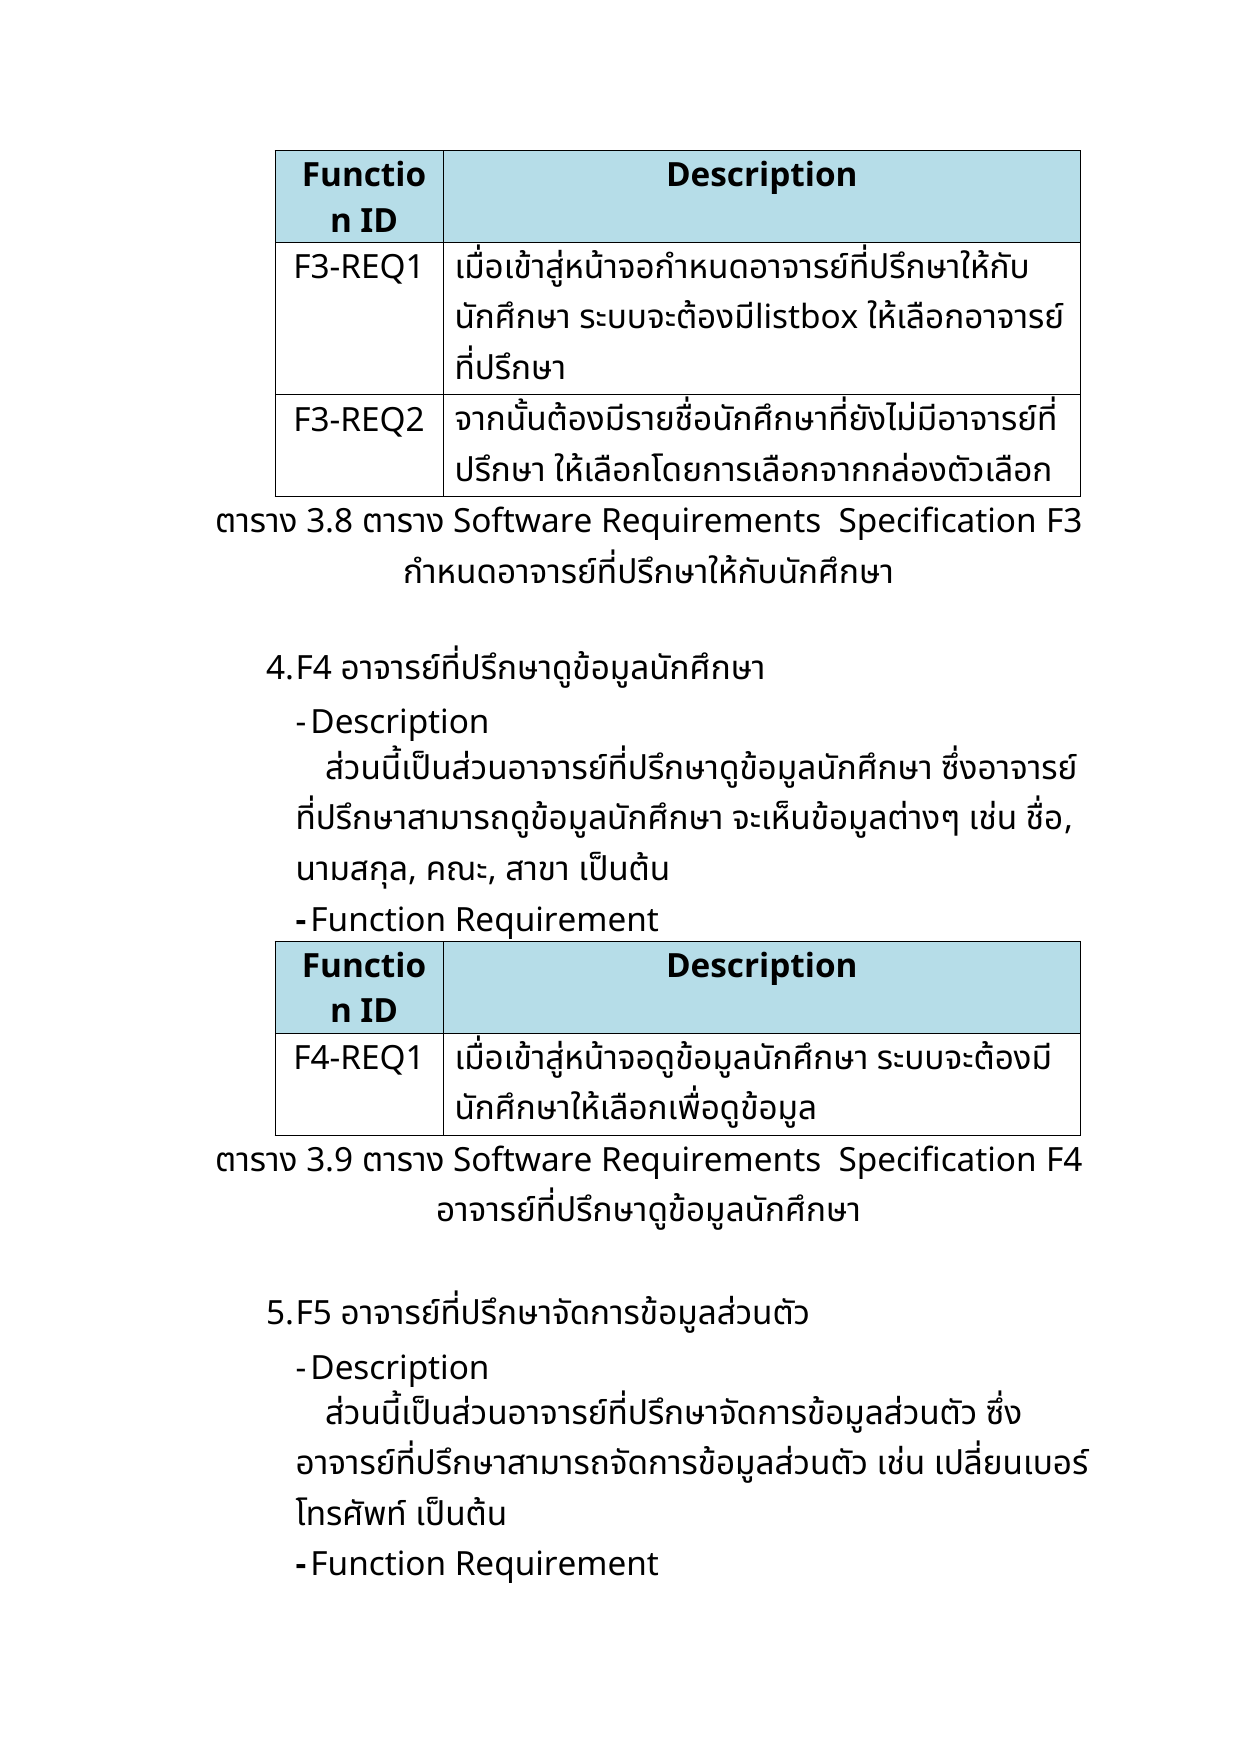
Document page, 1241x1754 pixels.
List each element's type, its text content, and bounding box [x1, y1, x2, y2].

table_header Description [444, 942, 1080, 1033]
list F5 อาจารย์ที่ปรึกษาจัดการข้อมูลส่วนตัว [266, 1289, 1090, 1339]
table_header Description [444, 151, 1080, 242]
table_cell F4-REQ1 [276, 1034, 443, 1134]
list Function Requirement [295, 1540, 1090, 1586]
table_cell F3-REQ1 [276, 243, 443, 394]
table_cell เมื่อเข้าสู่หน้าจอดูข้อมูลนักศึกษา ระบบจะต้องมีนักศึกษาให้เลือกเพื่อดูข้อมูล [444, 1034, 1080, 1134]
text ตาราง 3.8 ตาราง Software Requirements Specification F3 กำหนดอาจารย์ที่ปรึกษาให้กับนักศึกษา [207, 497, 1090, 598]
list Function Requirement [295, 895, 1090, 941]
table_cell เมื่อเข้าสู่หน้าจอกำหนดอาจารย์ที่ปรึกษาให้กับนักศึกษา ระบบจะต้องมีlistbox ให้เลือกอาจารย์ที่ปรึกษา [444, 243, 1080, 394]
table_header Function ID [276, 942, 443, 1033]
table_header Function ID [276, 151, 443, 242]
list Description [295, 1343, 1090, 1389]
table_cell จากนั้นต้องมีรายชื่อนักศึกษาที่ยังไม่มีอาจารย์ที่ปรึกษา ให้เลือกโดยการเลือกจากกล่องตัวเลือก [444, 395, 1080, 496]
text ตาราง 3.9 ตาราง Software Requirements Specification F4 อาจารย์ที่ปรึกษาดูข้อมูลนักศึกษา [207, 1136, 1090, 1237]
text ส่วนนี้เป็นส่วนอาจารย์ที่ปรึกษาจัดการข้อมูลส่วนตัว ซึ่งอาจารย์ที่ปรึกษาสามารถจัดการข้อมูลส่วนตัว เช่น เปลี่ยนเบอร์โทรศัพท์ เป็นต้น [295, 1389, 1090, 1540]
table_cell F3-REQ2 [276, 395, 443, 496]
list F4 อาจารย์ที่ปรึกษาดูข้อมูลนักศึกษา [266, 644, 1090, 694]
list Description [295, 698, 1090, 744]
text ส่วนนี้เป็นส่วนอาจารย์ที่ปรึกษาดูข้อมูลนักศึกษา ซึ่งอาจารย์ที่ปรึกษาสามารถดูข้อมูลนักศึกษา จะเห็นข้อมูลต่างๆ เช่น ชื่อ, นามสกุล, คณะ, สาขา เป็นต้น [295, 744, 1090, 895]
